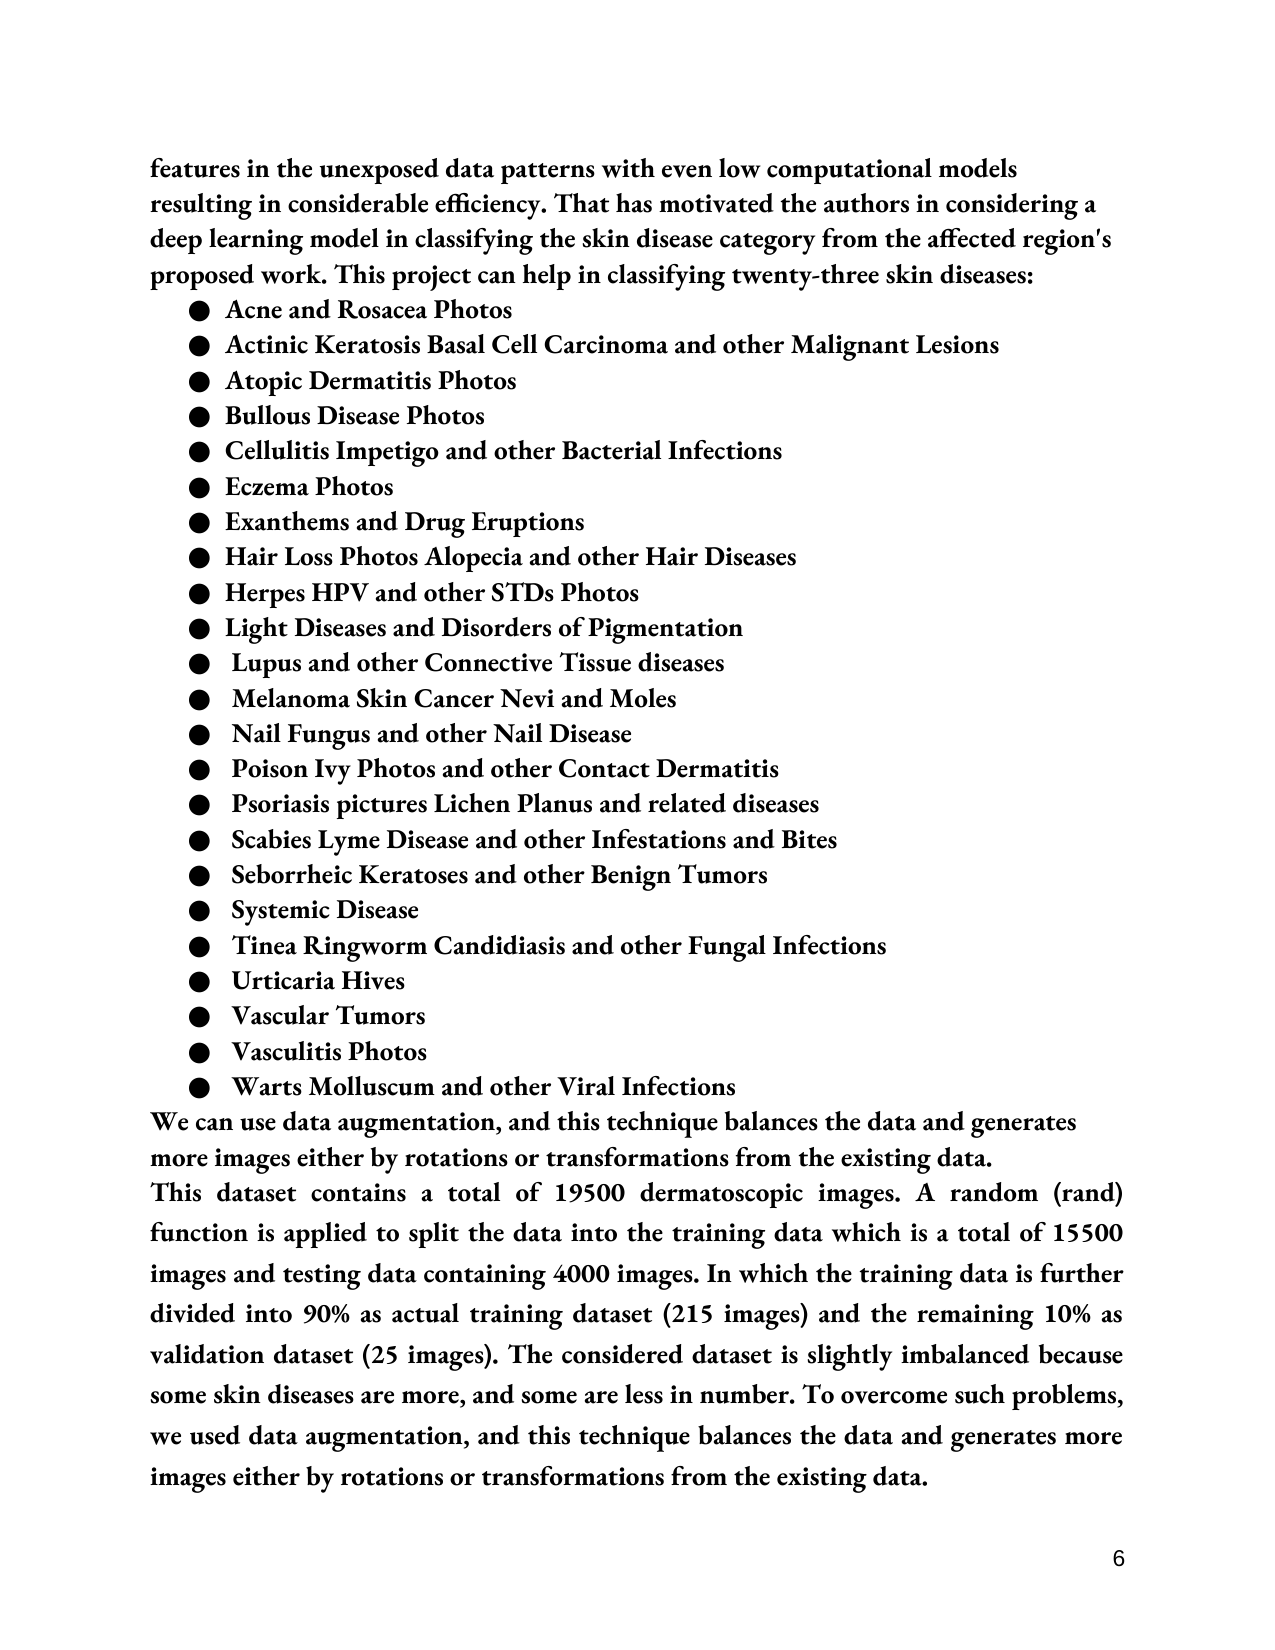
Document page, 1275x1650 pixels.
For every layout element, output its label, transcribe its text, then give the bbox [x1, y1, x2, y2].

list Poison Ivy Photos and other Contact Dermatitis [187, 750, 1125, 786]
list Cellulitis Impetigo and other Bacterial Infections [187, 432, 1125, 468]
list Scabies Lyme Disease and other Infestations and Bites [187, 821, 1125, 856]
list Exanthems and Drug Eruptions [187, 503, 1125, 538]
list Systemic Disease [187, 892, 1125, 927]
text This dataset contains a total of 19500 dermatoscopic images. A random (rand) function is applied to split the data into the training data which is a total of 15500 images and testing data containing 4000 images. In which the training data is further divided into 90% as actual training dataset (215 images) and the remaining 10% as validation dataset (25 images). The considered dataset is slightly imbalanced because some skin diseases are more, and some are less in number. To overcome such problems, we used data augmentation, and this technique balances the data and generates more images either by rotations or transformations from the existing data. [150, 1174, 1125, 1493]
list Herpes HPV and other STDs Photos [187, 574, 1125, 609]
list Psoriasis pictures Lichen Planus and related diseases [187, 786, 1125, 821]
list Vascular Tumors [187, 997, 1125, 1033]
list Seborrheic Keratoses and other Benign Tumors [187, 856, 1125, 892]
list Urticaria Hives [187, 962, 1125, 997]
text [150, 150, 1125, 291]
list Actinic Keratosis Basal Cell Carcinoma and other Malignant Lesions [187, 327, 1125, 362]
list Bullous Disease Photos [187, 397, 1125, 432]
list Light Diseases and Disorders of Pigmentation [187, 609, 1125, 644]
list Melanoma Skin Cancer Nevi and Moles [187, 680, 1125, 715]
list Tinea Ringworm Candidiasis and other Fungal Infections [187, 927, 1125, 962]
list Atopic Dermatitis Photos [187, 362, 1125, 397]
list Acne and Rosacea Photos [187, 291, 1125, 327]
list Lupus and other Connective Tissue diseases [187, 644, 1125, 680]
list Vasculitis Photos [187, 1033, 1125, 1068]
list Hair Loss Photos Alopecia and other Hair Diseases [187, 538, 1125, 574]
list Warts Molluscum and other Viral Infections [187, 1068, 1125, 1103]
list Eczema Photos [187, 468, 1125, 503]
text We can use data augmentation, and this technique balances the data and generates more images either by rotations or transformations from the existing data. [150, 1103, 1125, 1174]
list Nail Fungus and other Nail Disease [187, 715, 1125, 750]
